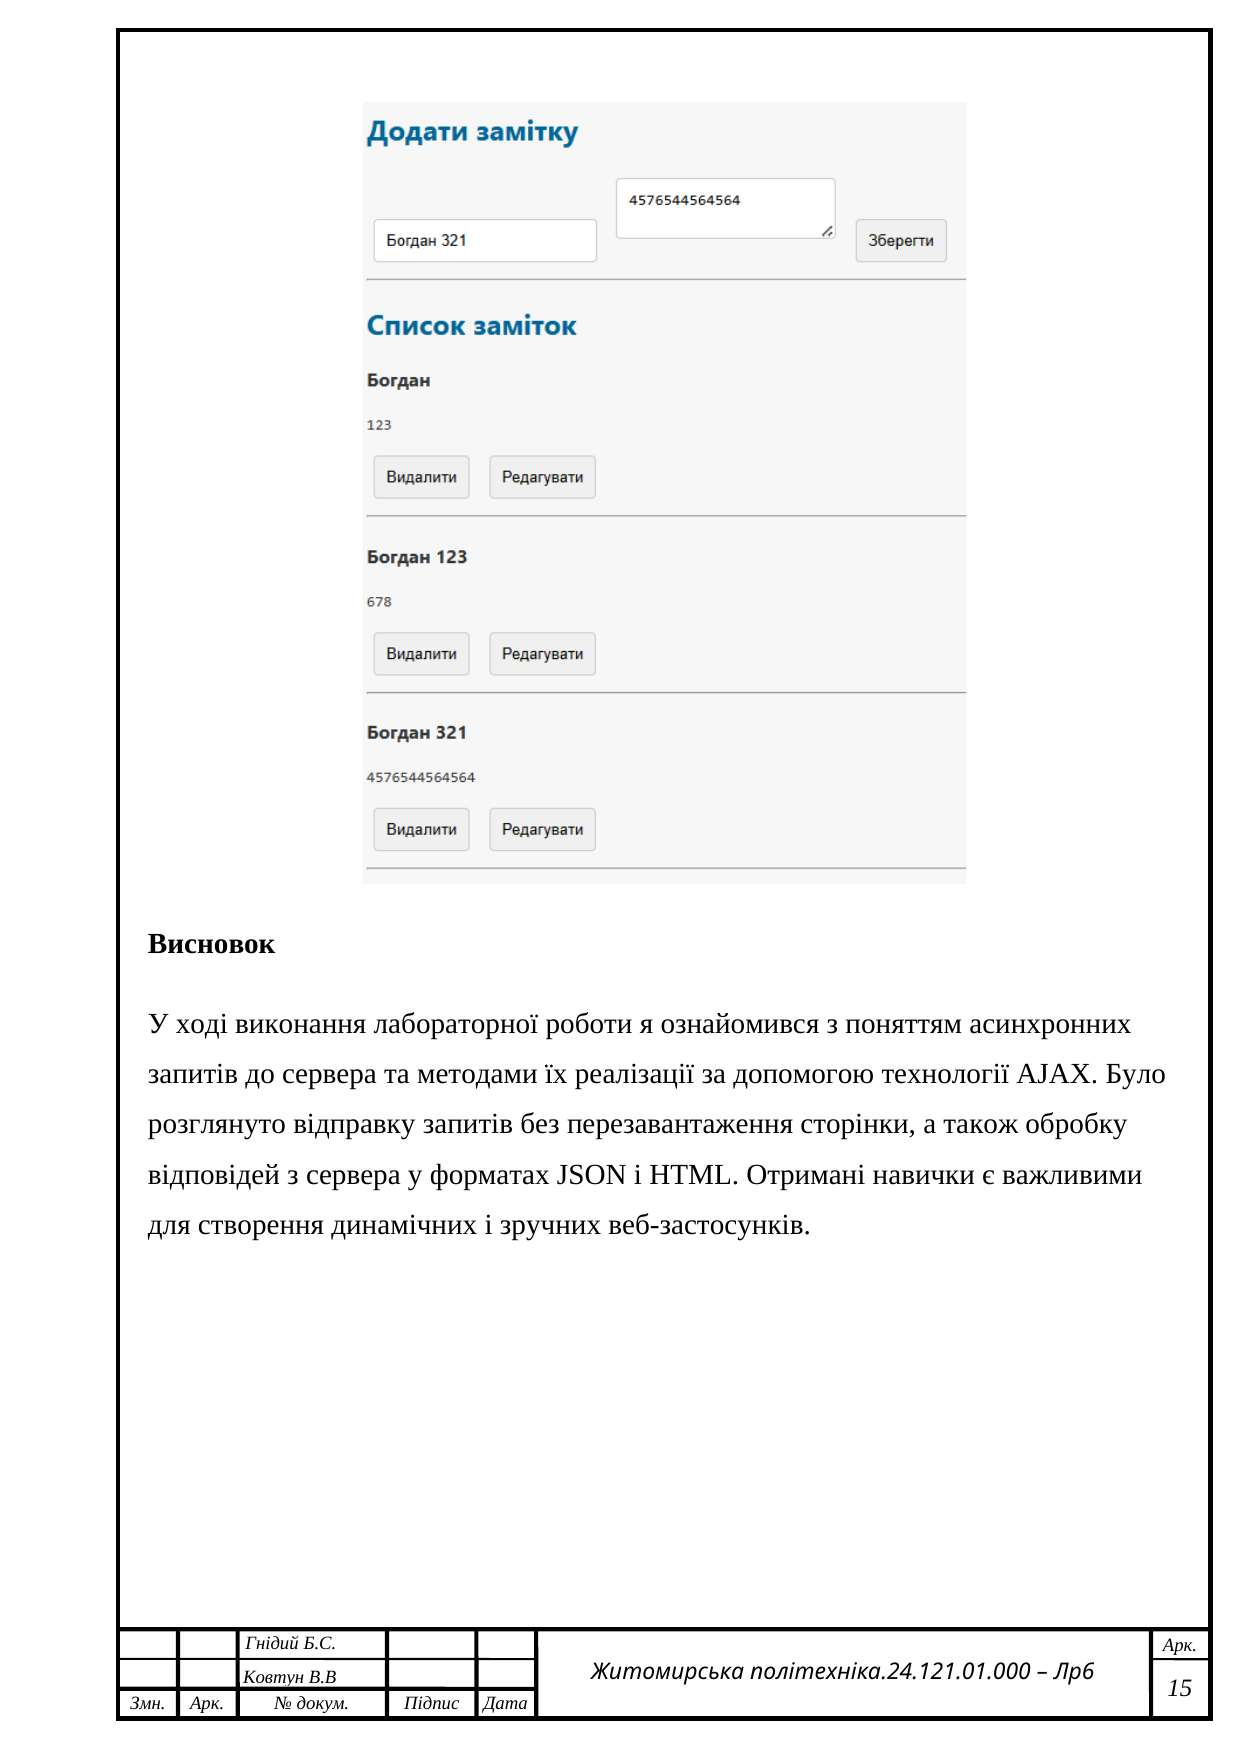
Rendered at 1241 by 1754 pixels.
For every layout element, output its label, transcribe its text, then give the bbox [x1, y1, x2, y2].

text Висновок [148, 926, 1181, 960]
text У ході виконання лабораторної роботи я ознайомився з поняттям асинхронних запитів до сервера та методами їх реалізації за допомогою технології AJAX. Було розглянуто відправку запитів без перезавантаження сторінки, а також обробку відповідей з сервера у форматах JSON і HTML. Отримані навички є важливими для створення динамічних і зручних веб-застосунків. [148, 1006, 1181, 1241]
picture [362, 102, 967, 884]
